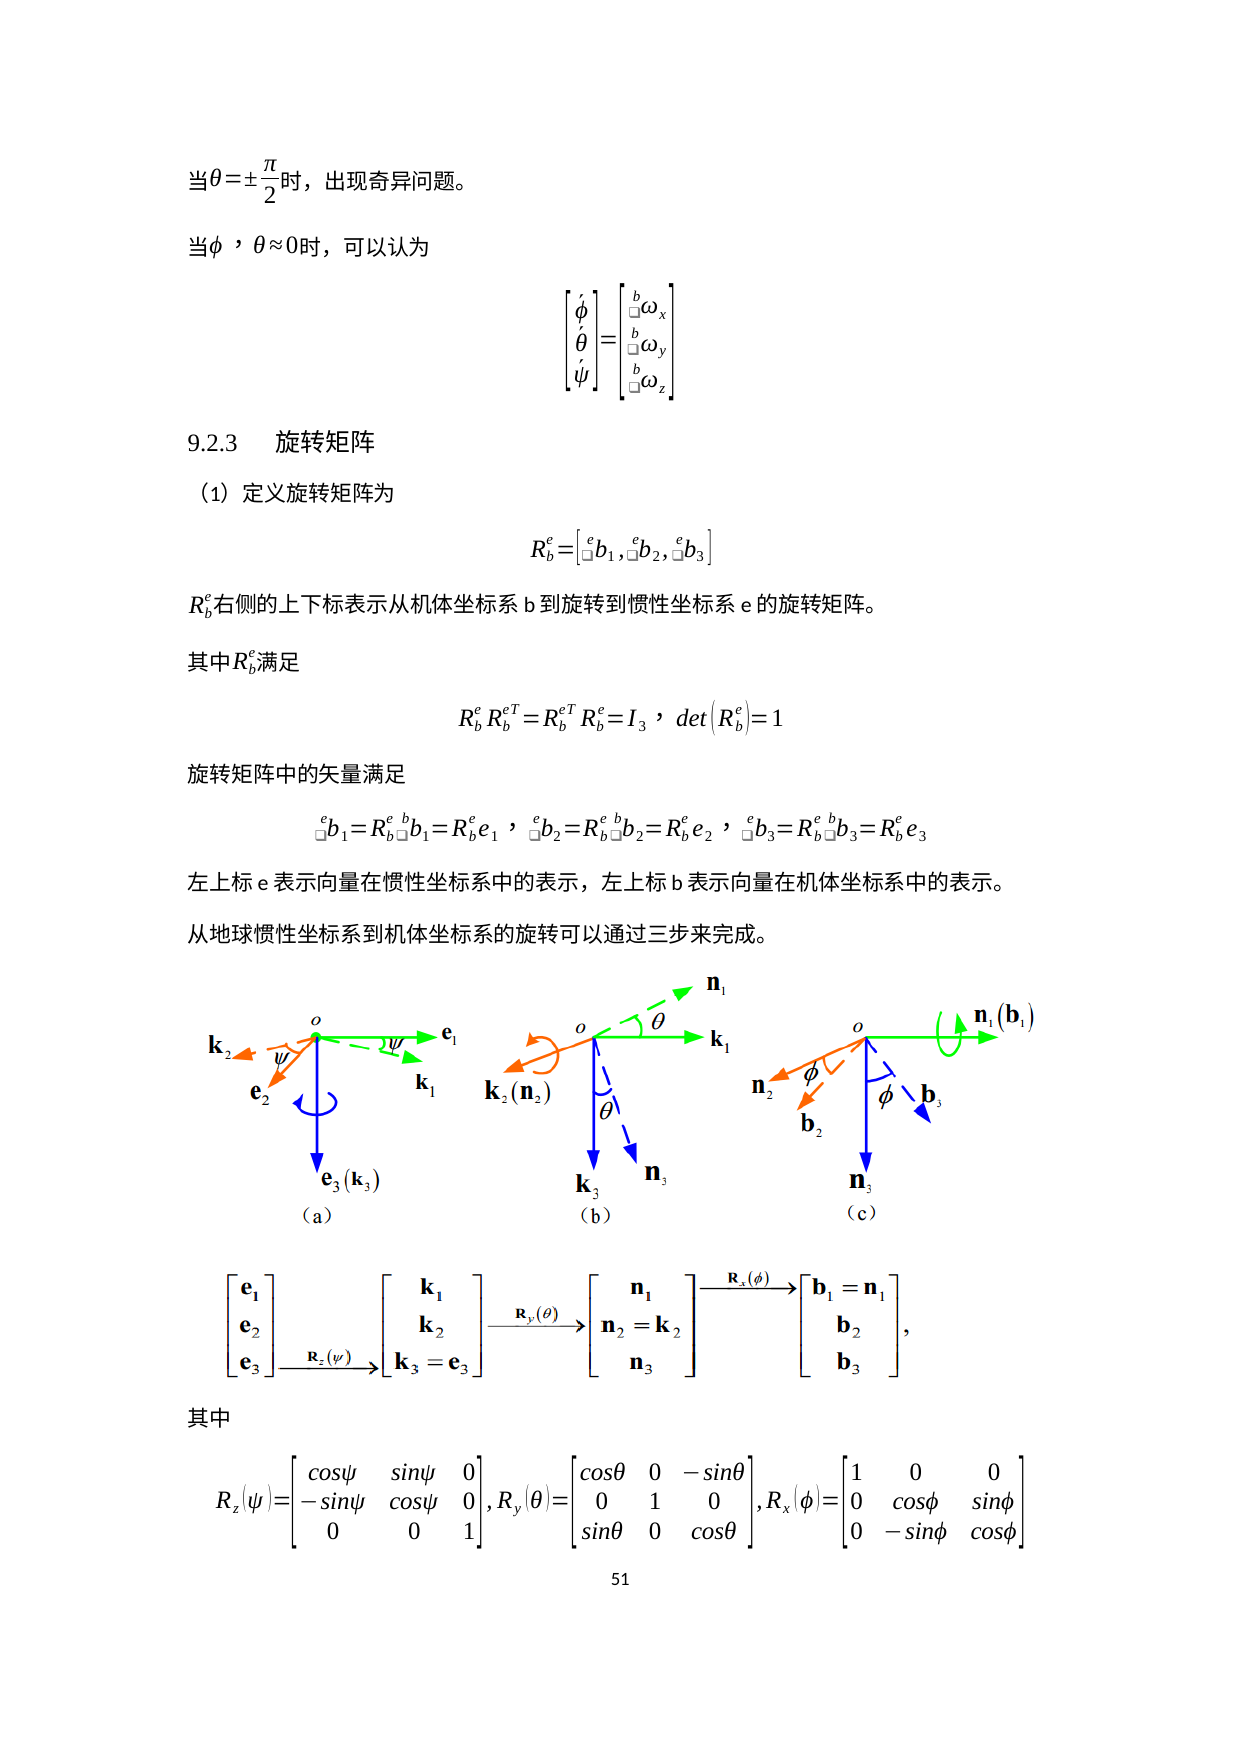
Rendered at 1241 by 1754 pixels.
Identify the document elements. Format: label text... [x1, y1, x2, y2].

text 其中 [187, 1401, 1053, 1433]
text 左上标e表示向量在惯性坐标系中的表示，左上标b表示向量在机体坐标系中的表示。 [187, 864, 1053, 896]
text （1）定义旋转矩阵为 [187, 476, 1053, 508]
picture [187, 969, 1053, 1232]
text 当时，可以认为 [187, 230, 1053, 261]
text 从地球惯性坐标系到机体坐标系的旋转可以通过三步来完成。 [187, 917, 1053, 949]
text 右侧的上下标表示从机体坐标系b到旋转到惯性坐标系e的旋转矩阵。 [187, 587, 1053, 622]
text 其中满足 [187, 643, 1053, 678]
text 当时，出现奇异问题。 [187, 150, 1053, 209]
list 旋转矩阵 [187, 422, 1053, 458]
picture [187, 1251, 925, 1382]
text 旋转矩阵中的矢量满足 [187, 757, 1053, 789]
